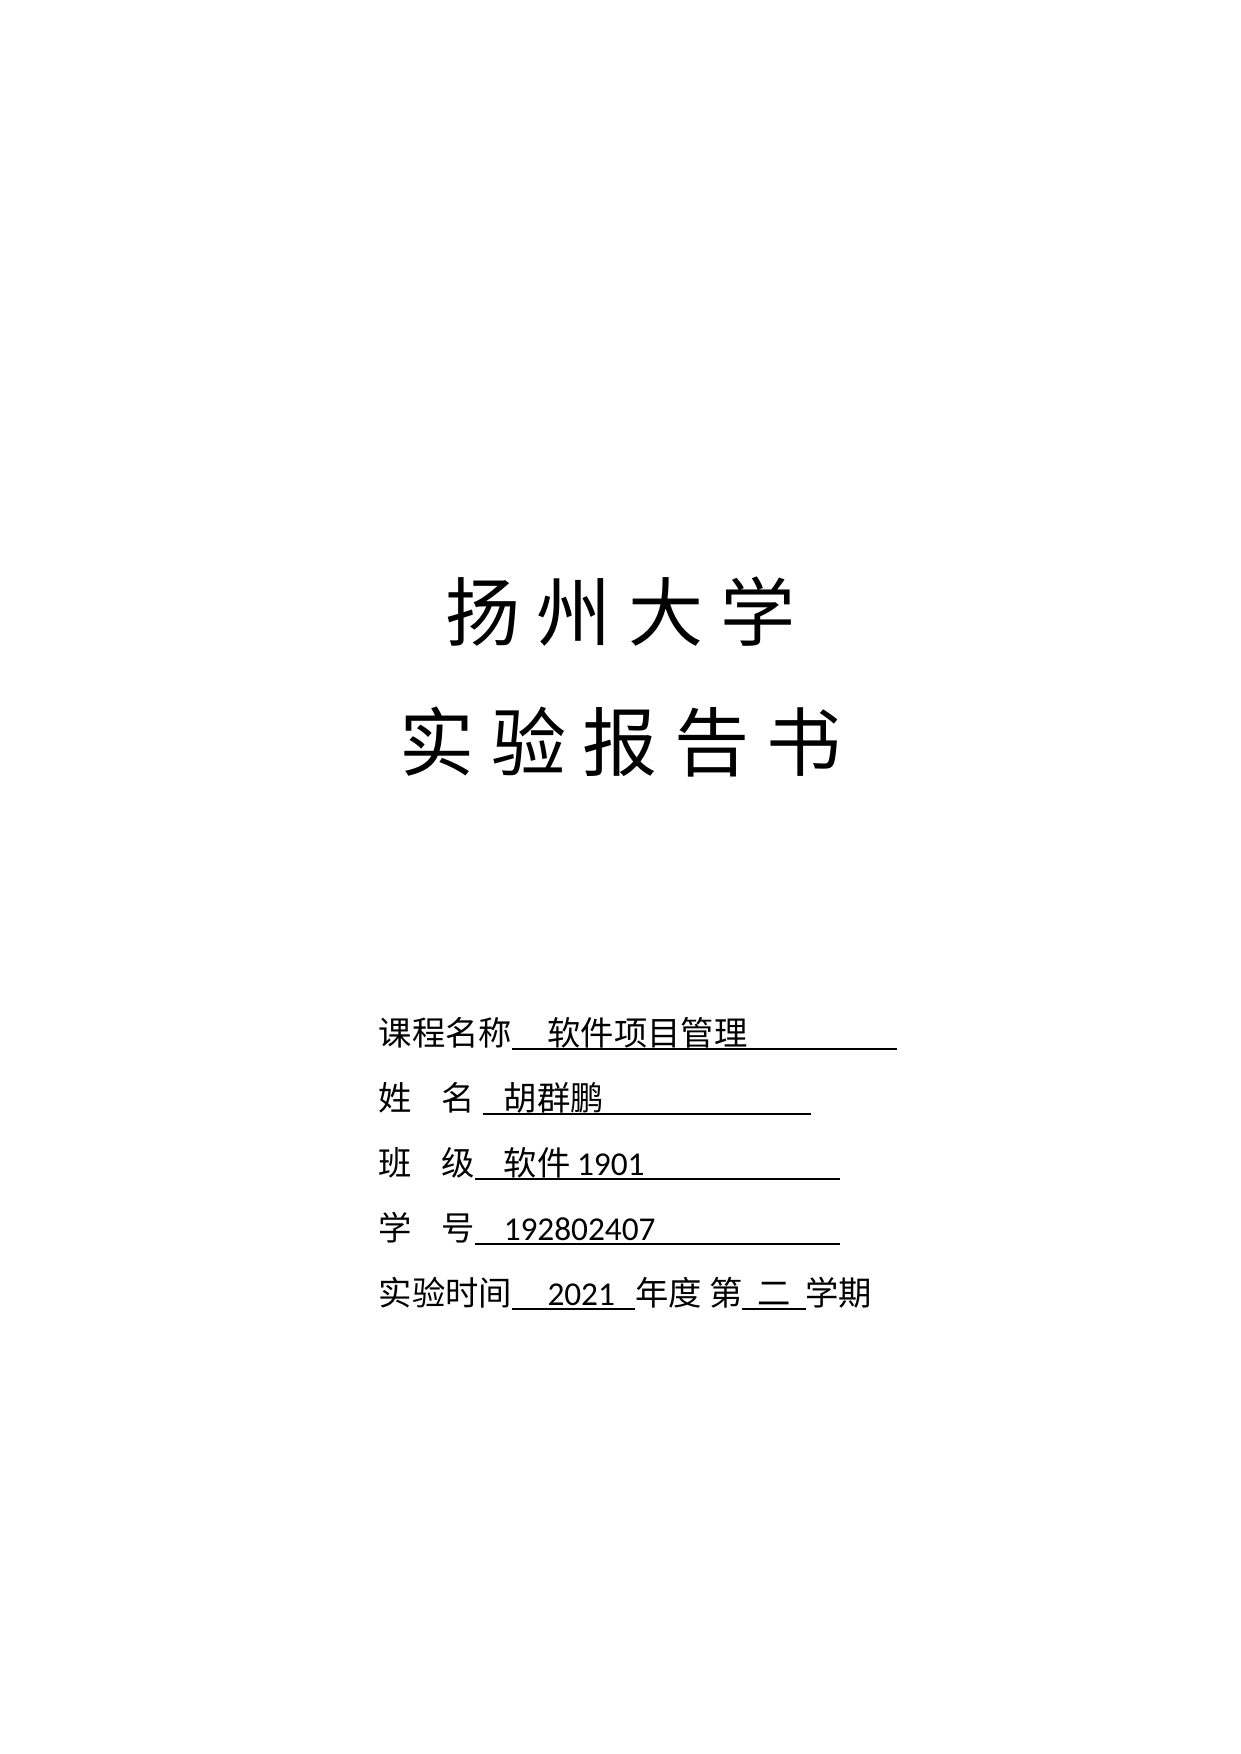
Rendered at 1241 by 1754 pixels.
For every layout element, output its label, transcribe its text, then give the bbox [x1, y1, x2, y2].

text 课程名称 软件项目管理 [303, 998, 1087, 1063]
text 姓 名 胡群鹏 [303, 1063, 1087, 1128]
text 学 号 192802407 [303, 1193, 1087, 1258]
text 实 验 报 告 书 [153, 673, 1087, 803]
text 班 级 软件1901 [303, 1128, 1087, 1193]
text 扬 州 大 学 [153, 543, 1087, 673]
text 实验时间 2021 年度 第 二 学期 [303, 1258, 1087, 1323]
